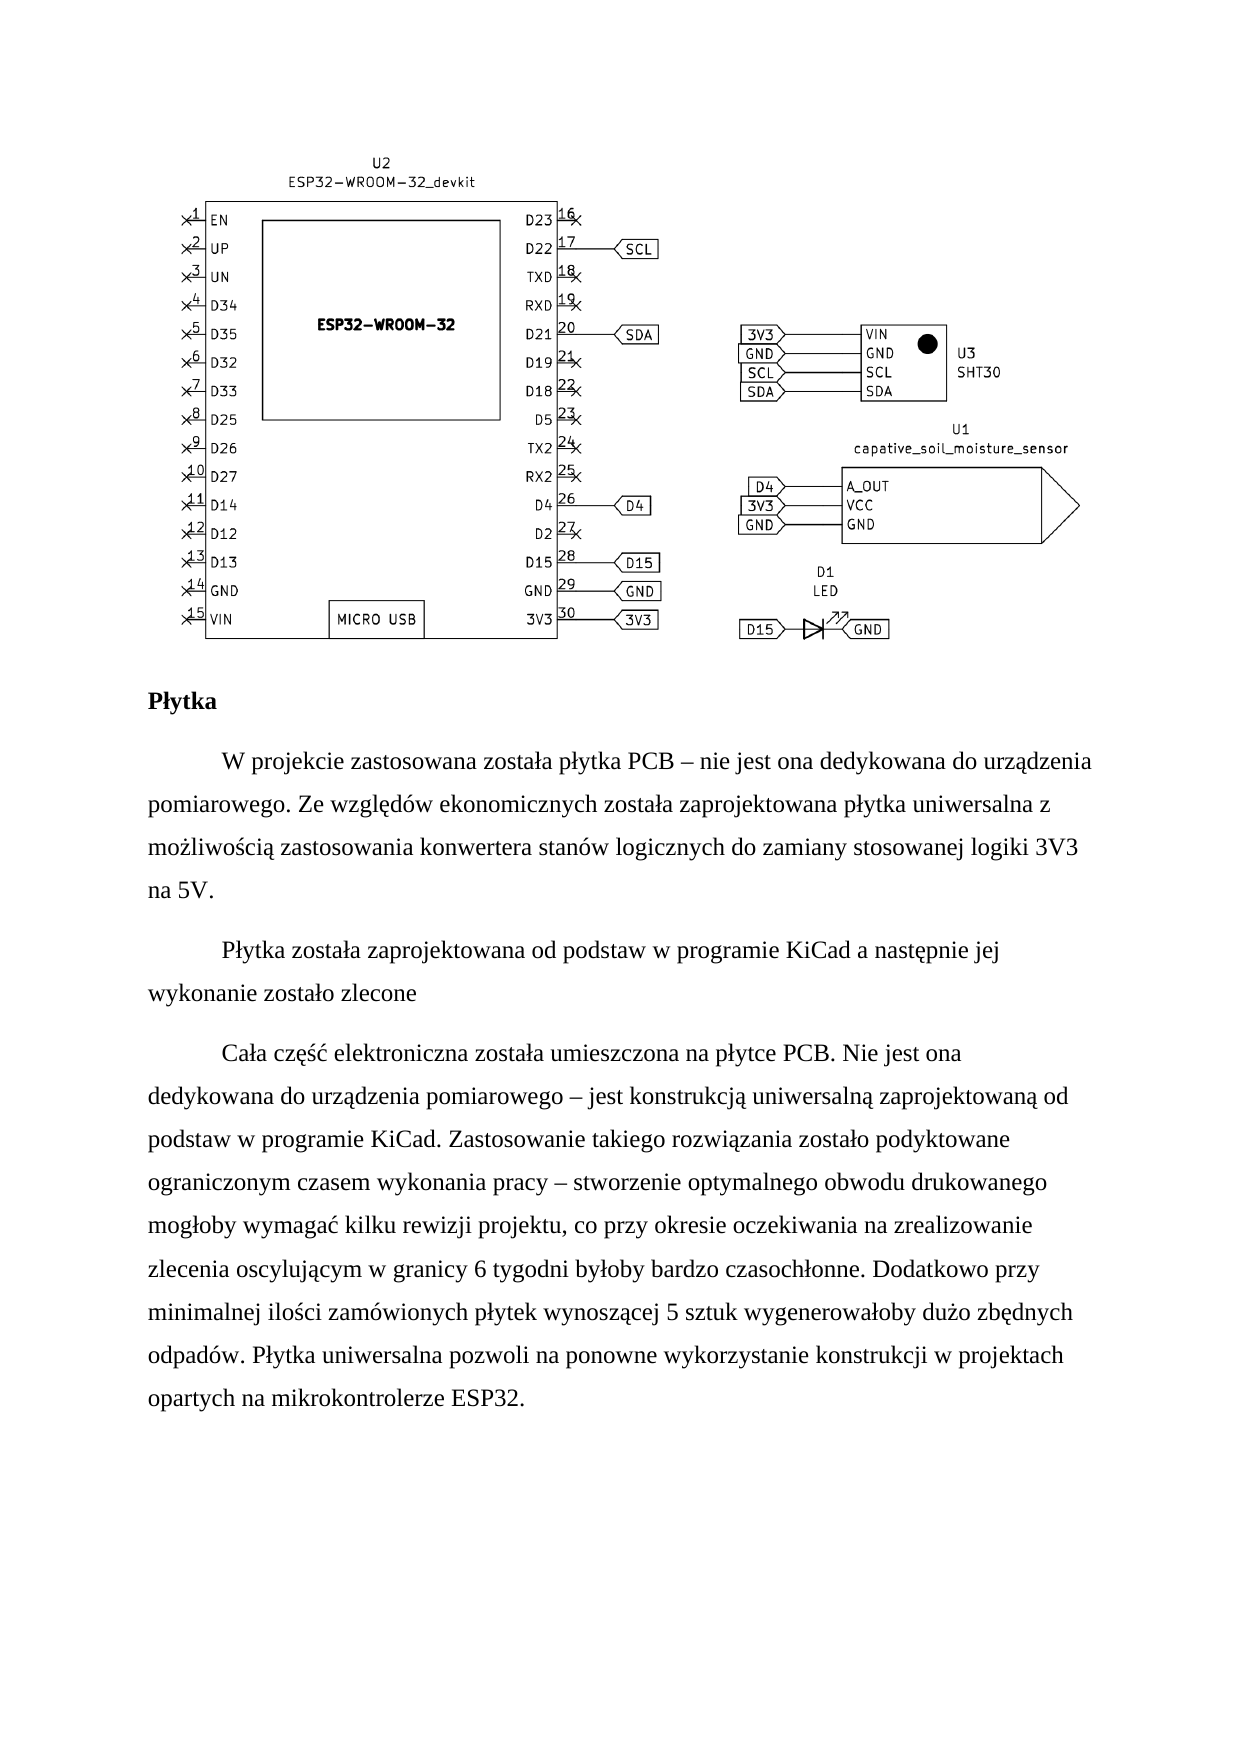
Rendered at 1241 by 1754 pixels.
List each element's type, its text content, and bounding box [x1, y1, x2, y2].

text W projekcie zastosowana została płytka PCB – nie jest ona dedykowana do urządzenia pomiarowego. Ze względów ekonomicznych została zaprojektowana płytka uniwersalna z możliwością zastosowania konwertera stanów logicznych do zamiany stosowanej logiki 3V3 na 5V. [148, 746, 1093, 904]
text Płytka [148, 686, 1093, 715]
text Płytka została zaprojektowana od podstaw w programie KiCad a następnie jej wykonanie zostało zlecone [148, 935, 1093, 1007]
text Cała część elektroniczna została umieszczona na płytce PCB. Nie jest ona dedykowana do urządzenia pomiarowego – jest konstrukcją uniwersalną zaprojektowaną od podstaw w programie KiCad. Zastosowanie takiego rozwiązania zostało podyktowane ograniczonym czasem wykonania pracy – stworzenie optymalnego obwodu drukowanego mogłoby wymagać kilku rewizji projektu, co przy okresie oczekiwania na zrealizowanie zlecenia oscylującym w granicy 6 tygodni byłoby bardzo czasochłonne. Dodatkowo przy minimalnej ilości zamówionych płytek wynoszącej 5 sztuk wygenerowałoby dużo zbędnych odpadów. Płytka uniwersalna pozwoli na ponowne wykorzystanie konstrukcji w projektach opartych na mikrokontrolerze ESP32. [148, 1038, 1093, 1412]
picture [147, 147, 1093, 656]
